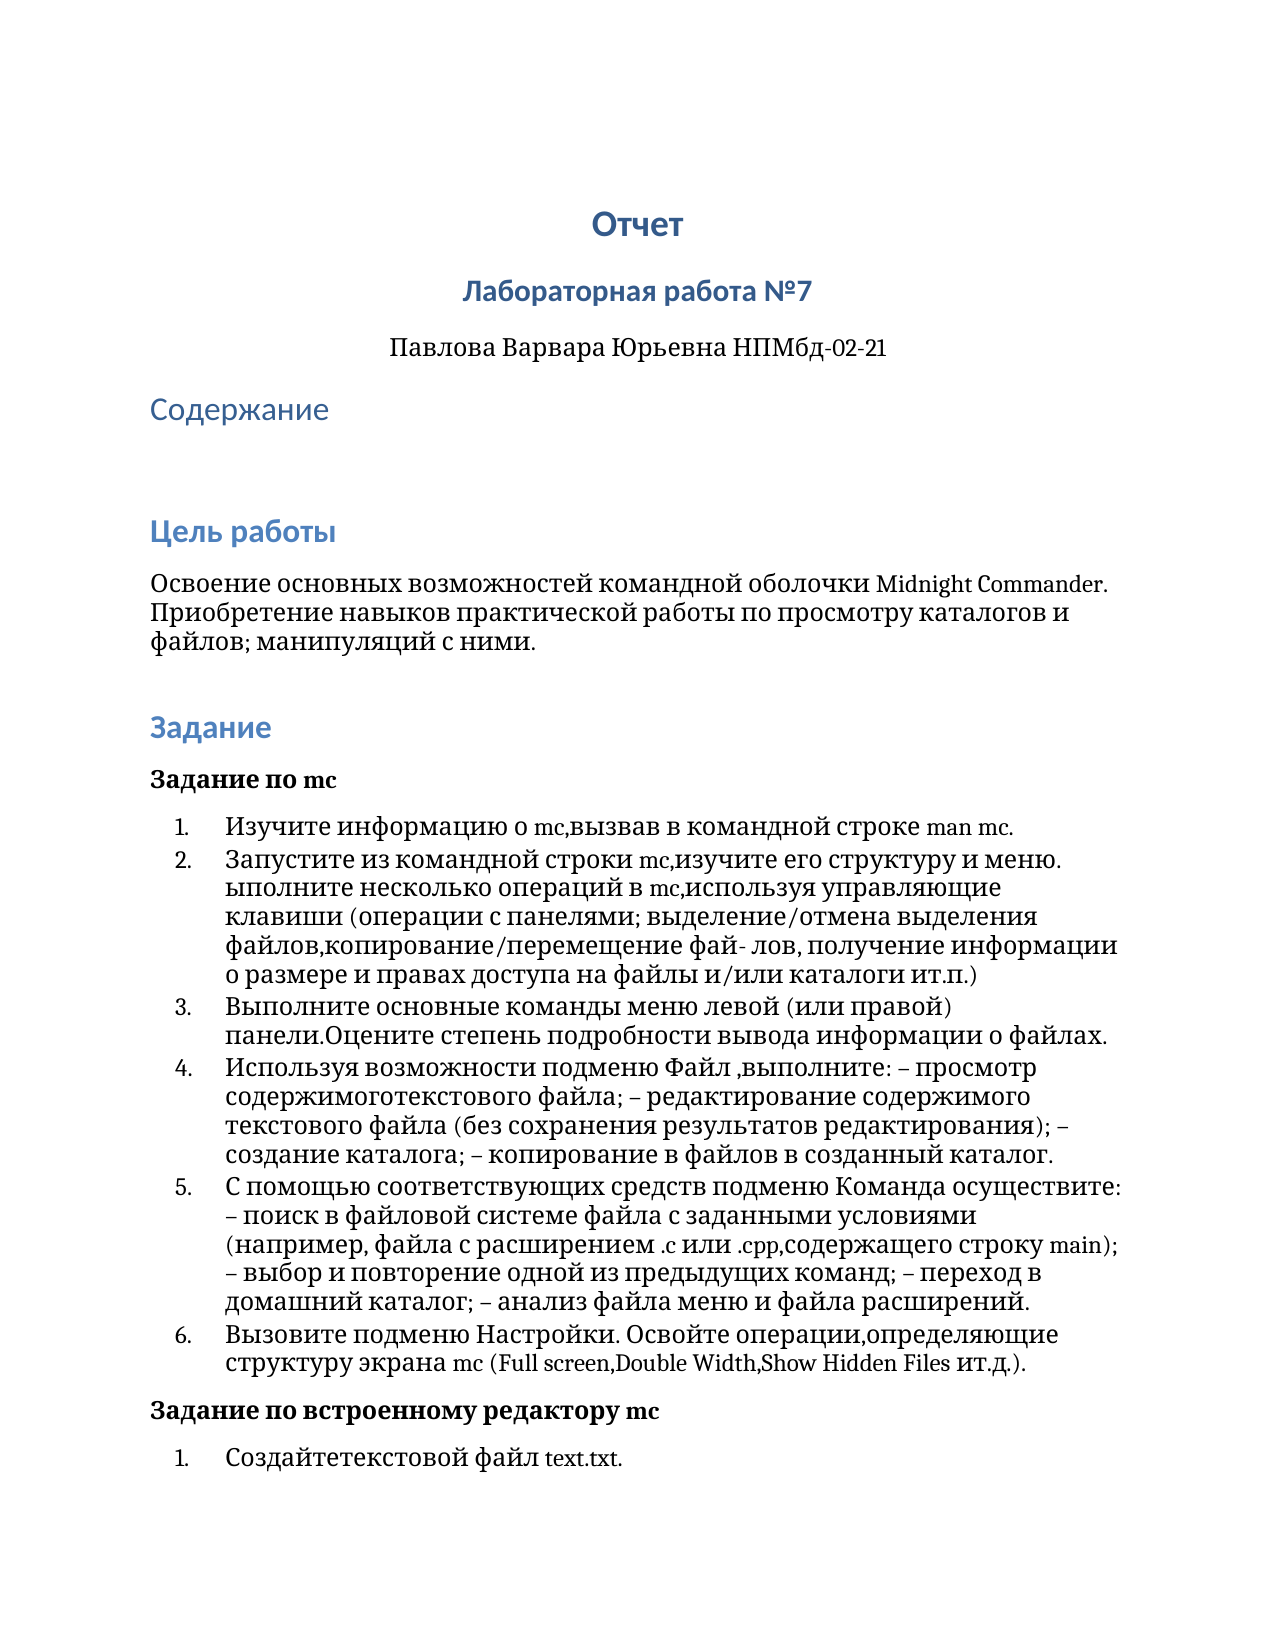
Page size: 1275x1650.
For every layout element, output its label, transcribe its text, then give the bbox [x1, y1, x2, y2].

text Задание по встроенному редактору mc [150, 1397, 1125, 1426]
list Создайтетекстовой файл text.txt. [175, 1444, 1125, 1473]
list Запустите из командной строки mc,изучите его структуру и меню. ыполните несколько операций в mc,используя управляющие клавиши (операции с панелями; выделение/отмена выделения файлов,копирование/перемещение фай- лов, получение информации о размере и правах доступа на файлы и/или каталоги ит.п.) [175, 846, 1125, 989]
text Павлова Варвара Юрьевна НПМбд-02-21 [150, 334, 1125, 363]
text Задание по mc [150, 766, 1125, 794]
list Выполните основные команды меню левой (или правой) панели.Оцените степень подробности вывода информации о файлах. [175, 993, 1125, 1051]
subtitle Цель работы [150, 510, 1125, 551]
list Используя возможности подменю Файл ,выполните: – просмотр содержимоготекстового файла; – редактирование содержимого текстового файла (без сохранения результатов редактирования); – создание каталога; – копирование в файлов в созданный каталог. [175, 1054, 1125, 1169]
list Вызовите подменю Настройки. Освойте операции,определяющие структуру экрана mc (Full screen,Double Width,Show Hidden Files ит.д.). [175, 1321, 1125, 1378]
text Освоение основных возможностей командной оболочки Midnight Commander. Приобретение навыков практической работы по просмотру каталогов и файлов; манипуляций с ними. [150, 570, 1125, 656]
list Изучите информацию о mc,вызвав в командной строке man mc. [175, 813, 1125, 842]
subtitle Задание [150, 706, 1125, 747]
title Отчет [150, 200, 1125, 246]
list С помощью соответствующих средств подменю Команда осуществите: – поиск в файловой системе файла с заданными условиями (например, файла с расширением .c или .cpp,содержащего строку main); – выбор и повторение одной из предыдущих команд; – переход в домашний каталог; – анализ файла меню и файла расширений. [175, 1173, 1125, 1317]
subtitle Лабораторная работа №7 [150, 271, 1125, 309]
